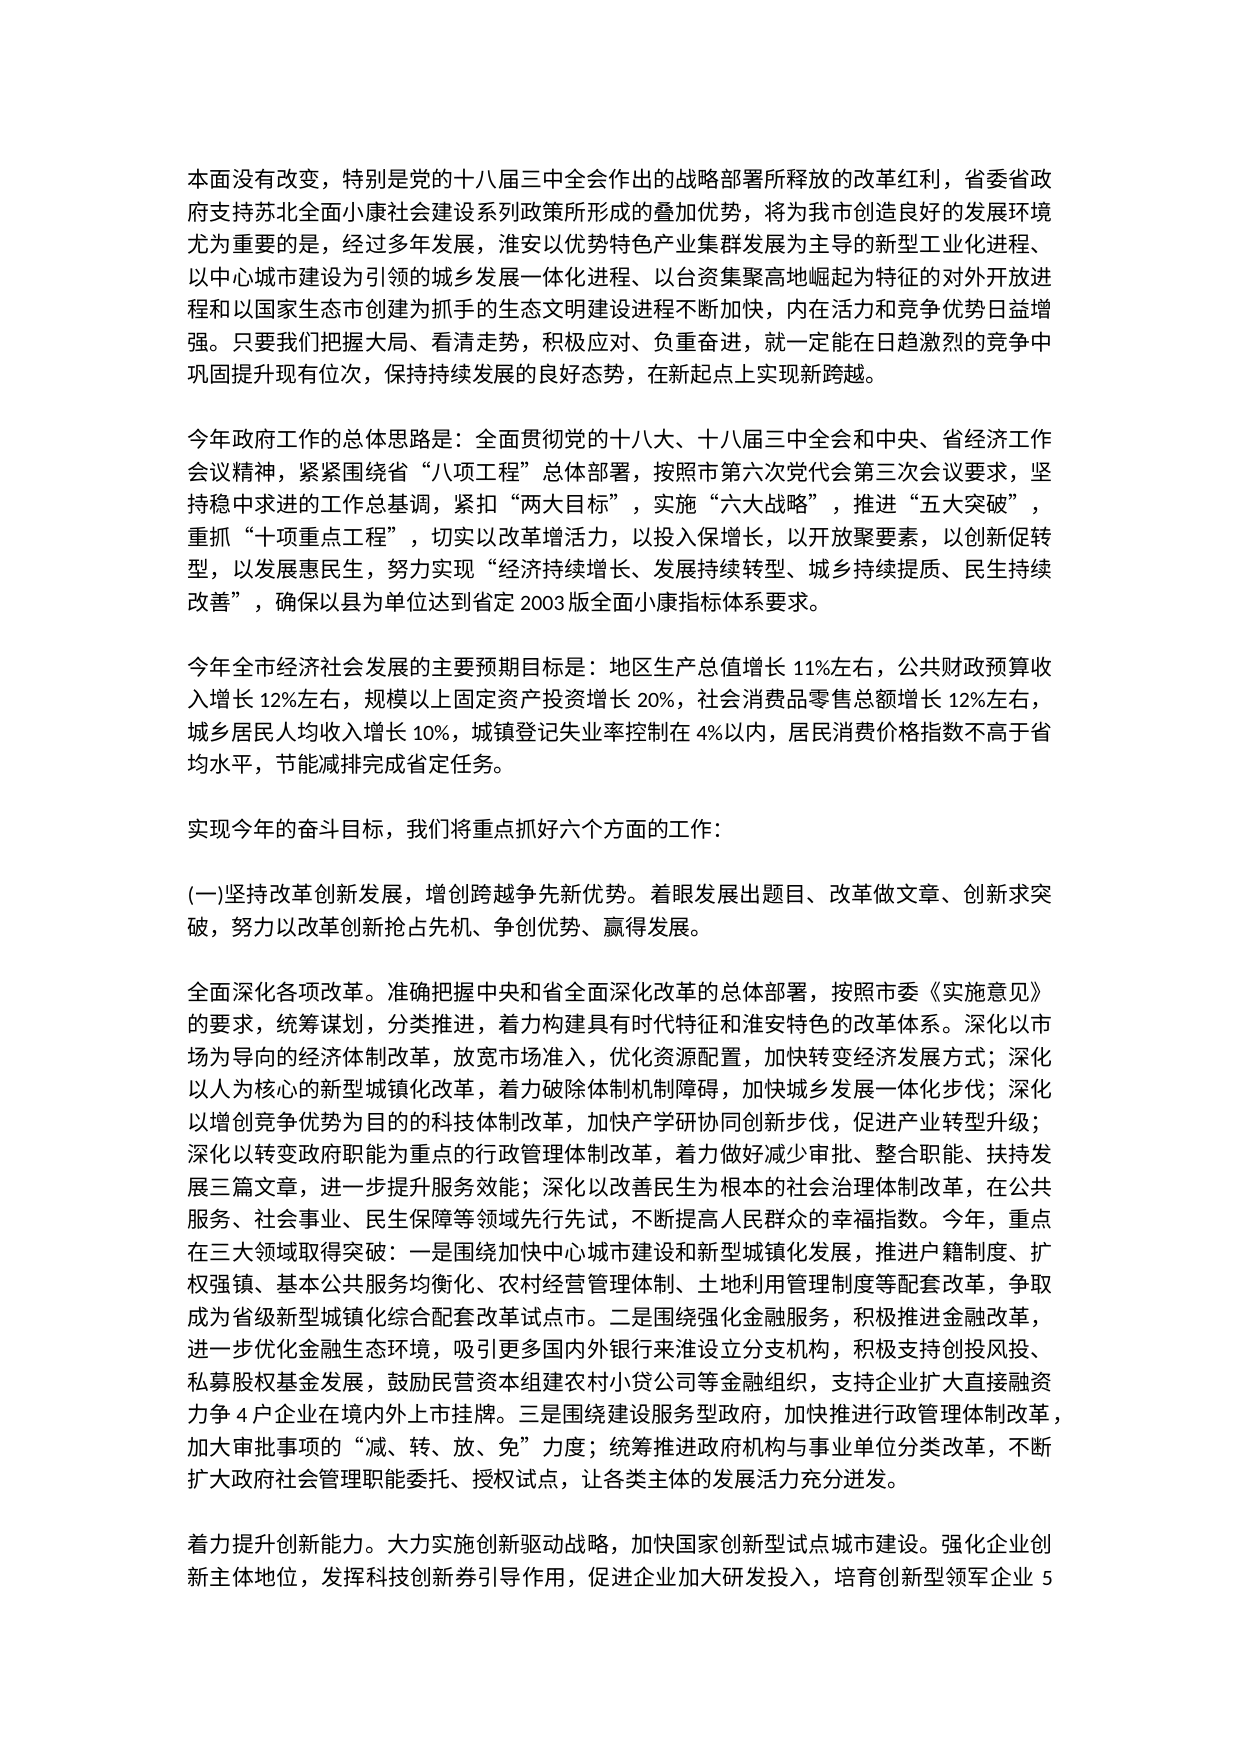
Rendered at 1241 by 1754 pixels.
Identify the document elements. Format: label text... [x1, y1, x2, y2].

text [187, 162, 1053, 389]
text 全面深化各项改革。准确把握中央和省全面深化改革的总体部署，按照市委《实施意见》的要求，统筹谋划，分类推进，着力构建具有时代特征和淮安特色的改革体系。深化以市场为导向的经济体制改革，放宽市场准入，优化资源配置，加快转变经济发展方式；深化以人为核心的新型城镇化改革，着力破除体制机制障碍，加快城乡发展一体化步伐；深化以增创竞争优势为目的的科技体制改革，加快产学研协同创新步伐，促进产业转型升级；深化以转变政府职能为重点的行政管理体制改革，着力做好减少审批、整合职能、扶持发展三篇文章，进一步提升服务效能；深化以改善民生为根本的社会治理体制改革，在公共服务、社会事业、民生保障等领域先行先试，不断提高人民群众的幸福指数。今年，重点在三大领域取得突破：一是围绕加快中心城市建设和新型城镇化发展，推进户籍制度、扩权强镇、基本公共服务均衡化、农村经营管理体制、土地利用管理制度等配套改革，争取成为省级新型城镇化综合配套改革试点市。二是围绕强化金融服务，积极推进金融改革，进一步优化金融生态环境，吸引更多国内外银行来淮设立分支机构，积极支持创投风投、私募股权基金发展，鼓励民营资本组建农村小贷公司等金融组织，支持企业扩大直接融资，力争4户企业在境内外上市挂牌。三是围绕建设服务型政府，加快推进行政管理体制改革，加大审批事项的“减、转、放、免”力度；统筹推进政府机构与事业单位分类改革，不断扩大政府社会管理职能委托、授权试点，让各类主体的发展活力充分迸发。 [187, 974, 1053, 1494]
text 实现今年的奋斗目标，我们将重点抓好六个方面的工作： [187, 812, 1053, 844]
text 今年全市经济社会发展的主要预期目标是：地区生产总值增长11%左右，公共财政预算收入增长12%左右，规模以上固定资产投资增长20%，社会消费品零售总额增长12%左右，城乡居民人均收入增长10%，城镇登记失业率控制在4%以内，居民消费价格指数不高于省均水平，节能减排完成省定任务。 [187, 649, 1053, 779]
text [187, 1527, 1053, 1592]
text 今年政府工作的总体思路是：全面贯彻党的十八大、十八届三中全会和中央、省经济工作会议精神，紧紧围绕省“八项工程”总体部署，按照市第六次党代会第三次会议要求，坚持稳中求进的工作总基调，紧扣“两大目标”，实施“六大战略”，推进“五大突破”，重抓“十项重点工程”，切实以改革增活力，以投入保增长，以开放聚要素，以创新促转型，以发展惠民生，努力实现“经济持续增长、发展持续转型、城乡持续提质、民生持续改善”，确保以县为单位达到省定2003版全面小康指标体系要求。 [187, 422, 1053, 617]
text (一)坚持改革创新发展，增创跨越争先新优势。着眼发展出题目、改革做文章、创新求突破，努力以改革创新抢占先机、争创优势、赢得发展。 [187, 877, 1053, 942]
